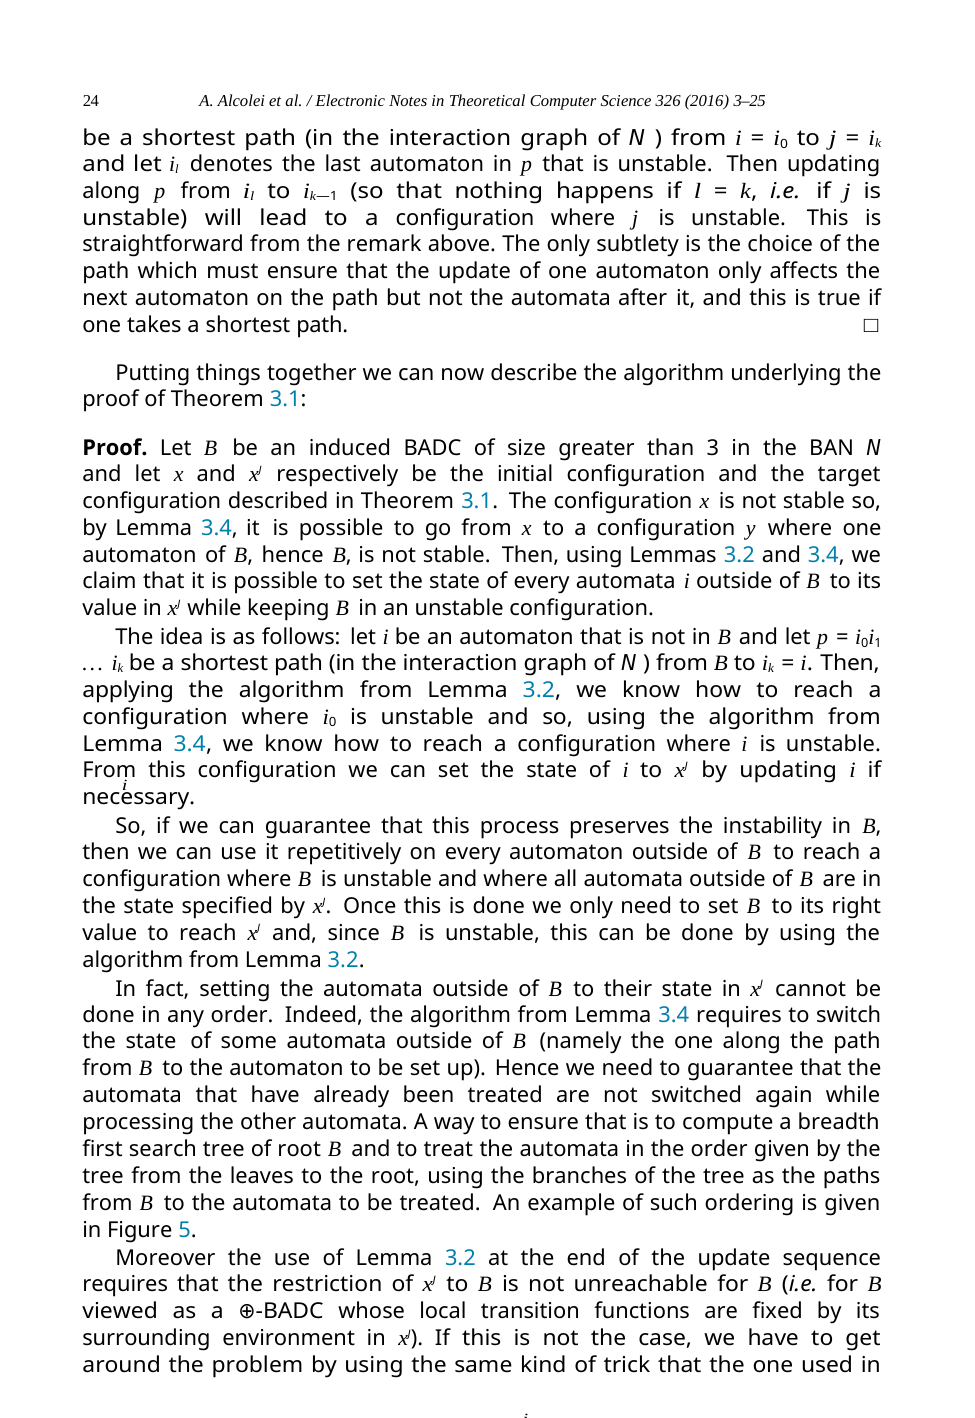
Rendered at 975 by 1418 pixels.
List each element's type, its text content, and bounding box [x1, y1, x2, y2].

text The idea is as follows: let i be an automaton that is not in B and let p = i0i1 ... ik be a shortest path (in the interaction graph of N ) from B to ik = i. Then, applying the algorithm from Lemma 3.2, we know how to reach a configuration where i0 is unstable and so, using the algorithm from Lemma 3.4, we know how to reach a configuration where i is unstable. From this configuration we can set the state of i to xj by updating i if necessary. [82, 623, 881, 811]
text Putting things together we can now describe the algorithm underlying the proof of Theorem 3.1: [82, 359, 881, 413]
text So, if we can guarantee that this process preserves the instability in B, then we can use it repetitively on every automaton outside of B to reach a configuration where B is unstable and where all automata outside of B are in the state specified by xj. Once this is done we only need to set B to its right value to reach xj and, since B is unstable, this can be done by using the algorithm from Lemma 3.2. [82, 812, 881, 973]
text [82, 1244, 881, 1378]
text be a shortest path (in the interaction graph of N ) from i = i0 to j = ik and let il denotes the last automaton in p that is unstable. Then updating along p from il to ik—1 (so that nothing happens if l = k, i.e. if j is unstable) will lead to a configuration where j is unstable. This is straightforward from the remark above. The only subtlety is the choice of the path which must ensure that the update of one automaton only affects the next automaton on the path but not the automata after it, and this is true if one takes a shortest path. □ [82, 124, 881, 339]
text Proof. Let B be an induced BADC of size greater than 3 in the BAN N and let x and xj respectively be the initial configuration and the target configuration described in Theorem 3.1. The configuration x is not stable so, by Lemma 3.4, it is possible to go from x to a configuration y where one automaton of B, hence B, is not stable. Then, using Lemmas 3.2 and 3.4, we claim that it is possible to set the state of every automata i outside of B to its value in xj while keeping B in an unstable configuration. [82, 434, 881, 622]
text In fact, setting the automata outside of B to their state in xj cannot be done in any order. Indeed, the algorithm from Lemma 3.4 requires to switch the state of some automata outside of B (namely the one along the path from B to the automaton to be set up). Hence we need to guarantee that the automata that have already been treated are not switched again while processing the other automata. A way to ensure that is to compute a breadth first search tree of root B and to treat the automata in the order given by the tree from the leaves to the root, using the branches of the tree as the paths from B to the automata to be treated. An example of such ordering is given in Figure 5. [82, 975, 881, 1243]
